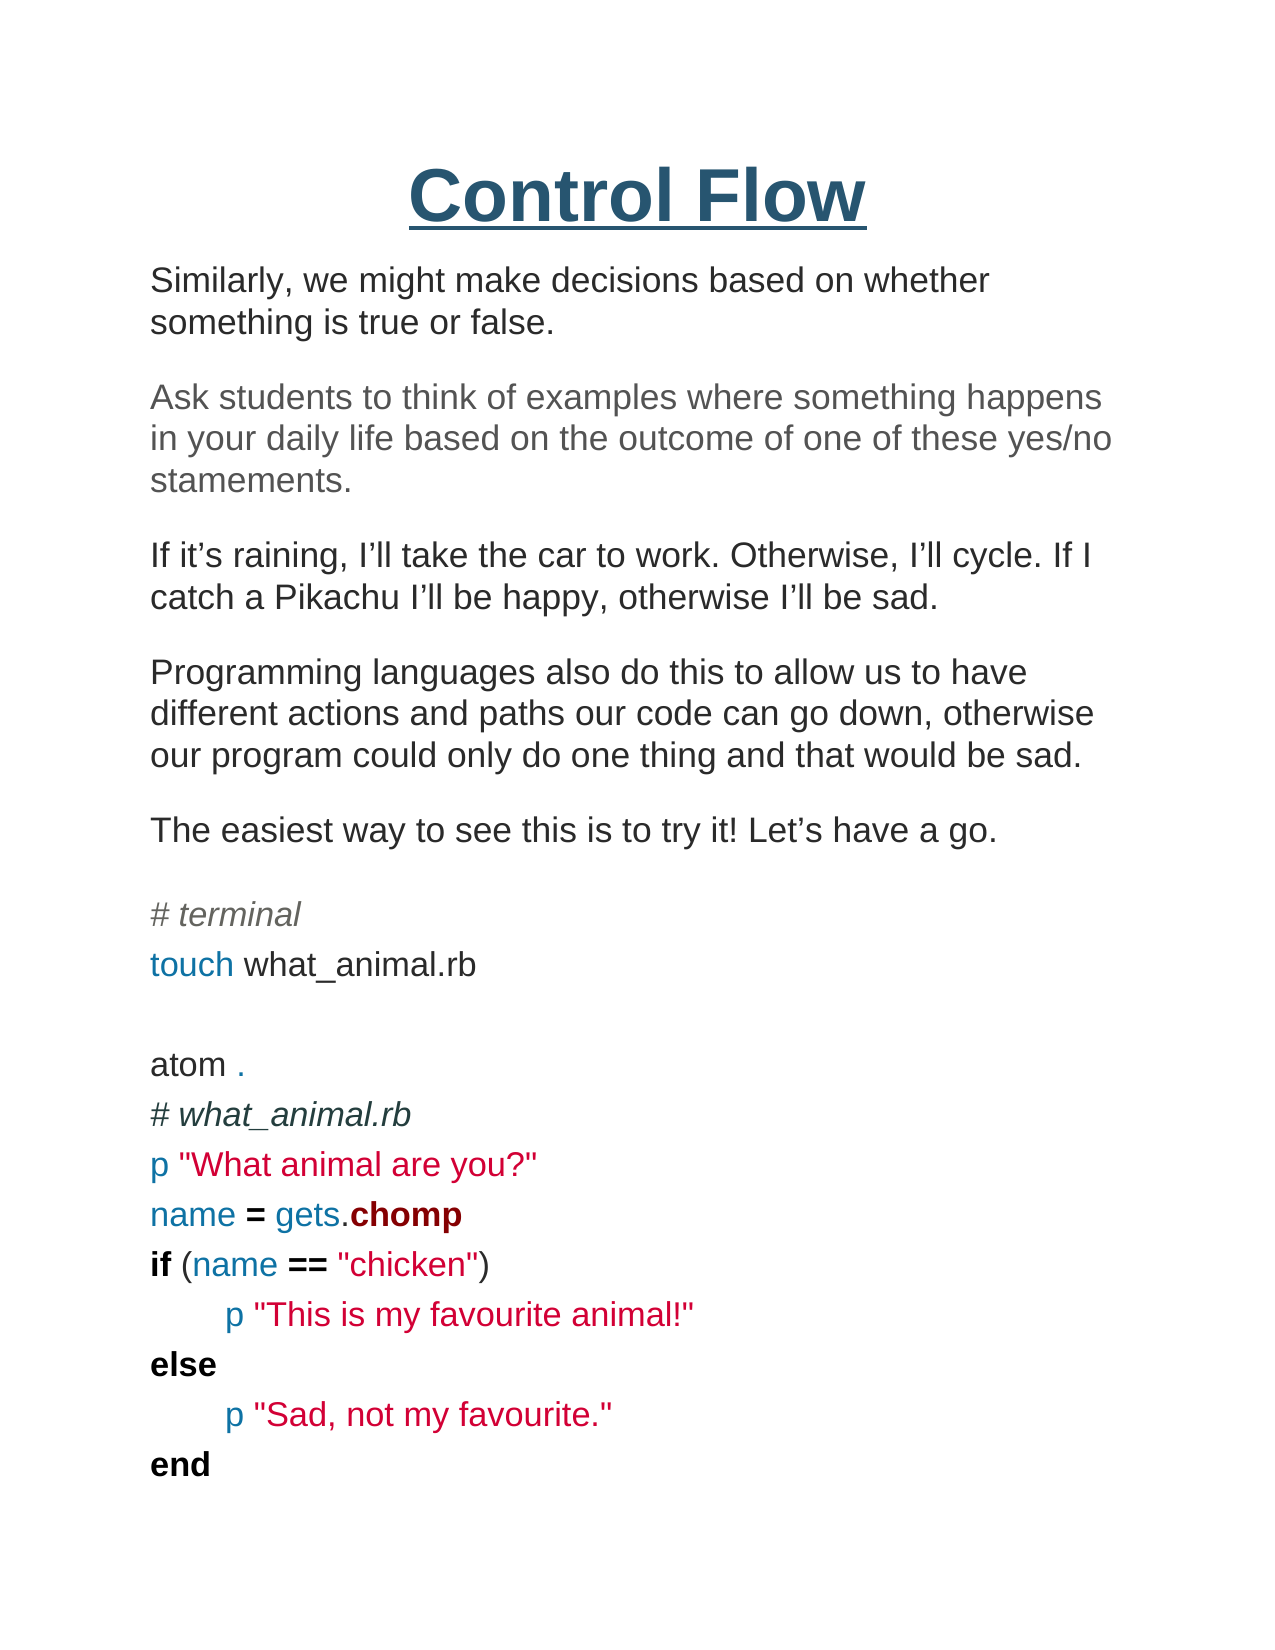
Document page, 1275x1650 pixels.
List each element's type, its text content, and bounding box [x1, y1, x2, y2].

text Ask students to think of examples where something happens in your daily life based on the outcome of one of these yes/no stamements. [150, 375, 1125, 500]
text Control Flow [150, 150, 1125, 237]
text The easiest way to see this is to try it! Let’s have a go. [150, 808, 1125, 850]
text touch what_animal.rb [150, 933, 1125, 983]
text p "Sad, not my favourite." [150, 1383, 1125, 1433]
text else [150, 1333, 1125, 1383]
text If it’s raining, I’ll take the car to work. Otherwise, I’ll cycle. If I catch a Pikachu I’ll be happy, otherwise I’ll be sad. [150, 533, 1125, 617]
text end [150, 1433, 1125, 1483]
text # terminal [150, 883, 1125, 933]
text # what_animal.rb [150, 1083, 1125, 1133]
text Programming languages also do this to allow us to have different actions and paths our code can go down, otherwise our program could only do one thing and that would be sad. [150, 650, 1125, 775]
text if (name == "chicken") [150, 1233, 1125, 1283]
text p "This is my favourite animal!" [150, 1283, 1125, 1333]
text p "What animal are you?" [150, 1133, 1125, 1183]
text atom . [150, 1033, 1125, 1083]
text Similarly, we might make decisions based on whether something is true or false. [150, 258, 1125, 342]
text name = gets.chomp [150, 1183, 1125, 1233]
